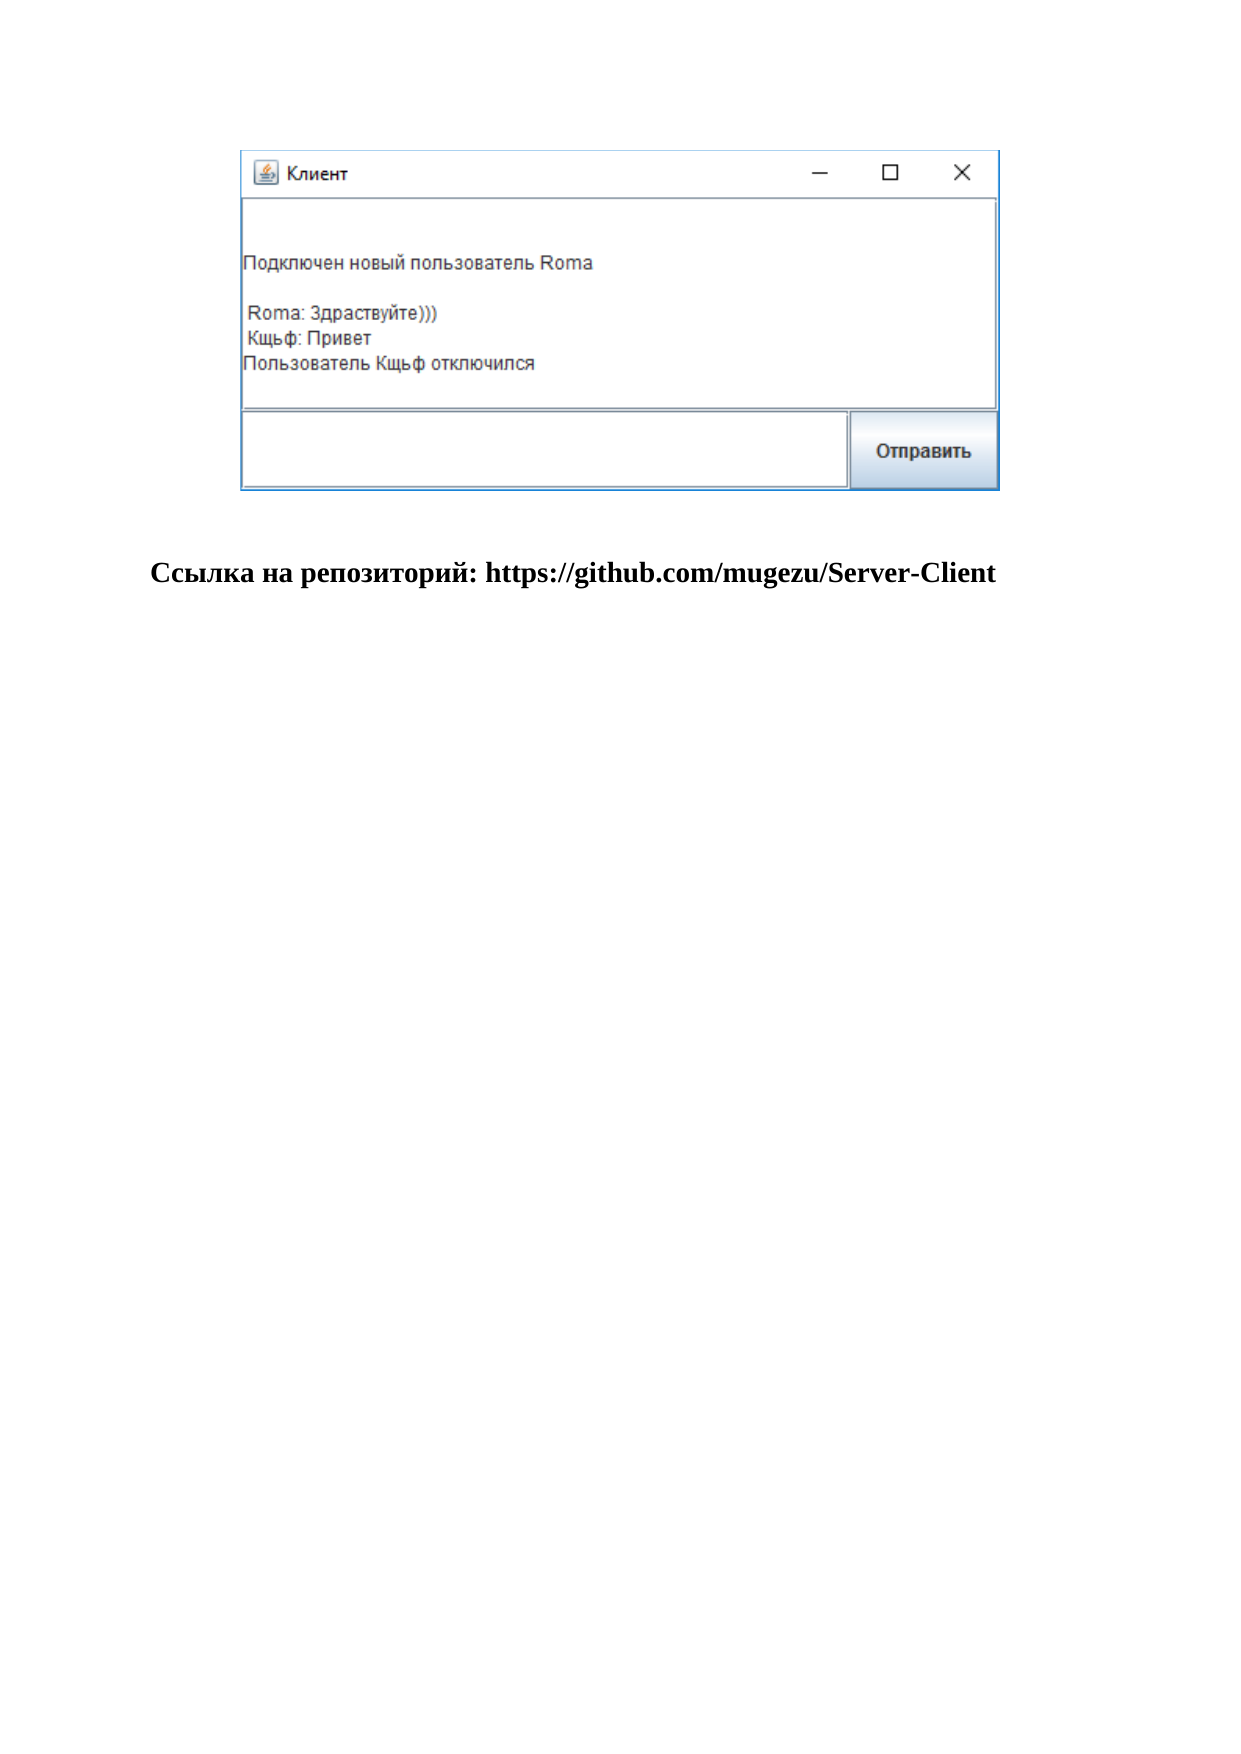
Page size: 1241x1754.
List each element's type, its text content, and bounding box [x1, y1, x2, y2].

text Ссылка на репозиторий: https://github.com/mugezu/Server-Client [150, 555, 1090, 588]
picture [240, 150, 1000, 491]
